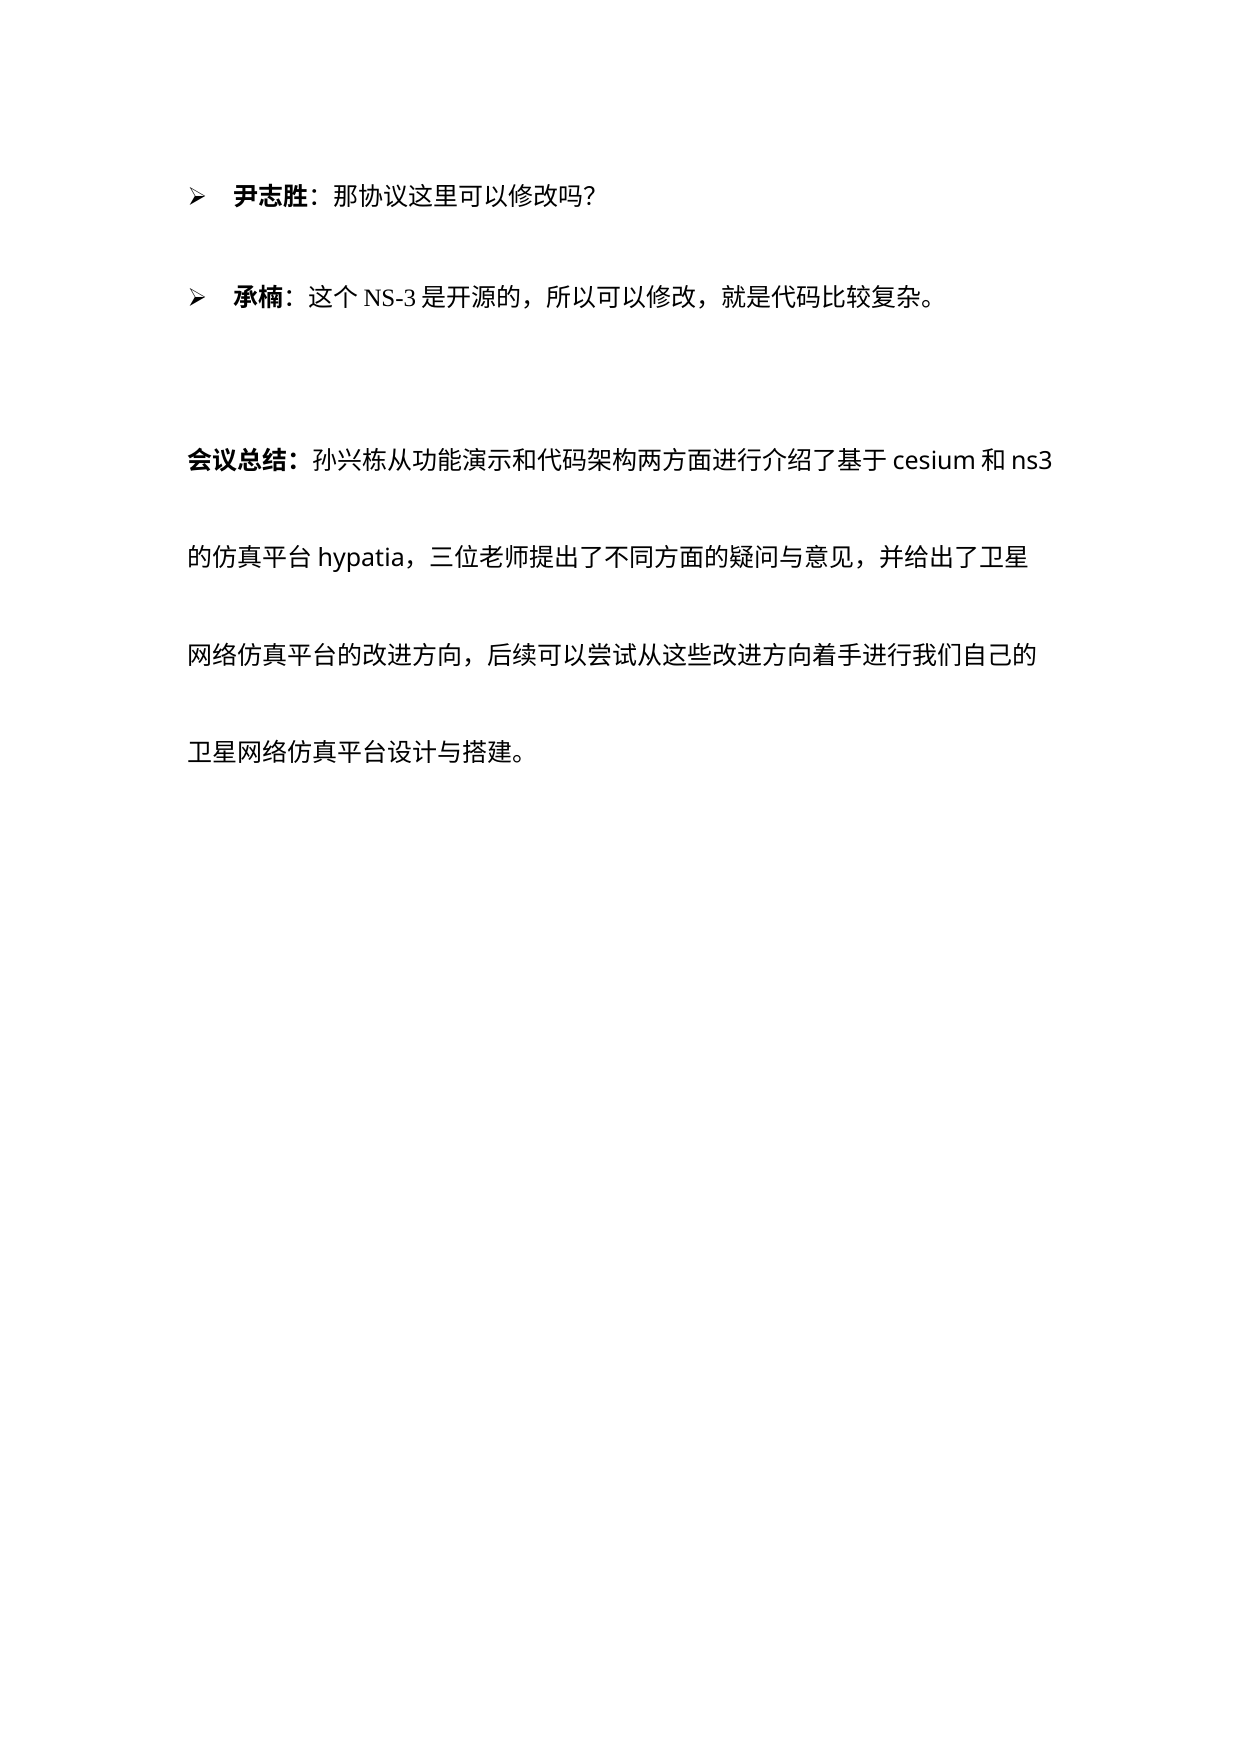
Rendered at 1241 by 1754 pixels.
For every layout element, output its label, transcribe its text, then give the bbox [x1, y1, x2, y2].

text 会议总结：孙兴栋从功能演示和代码架构两方面进行介绍了基于cesium和ns3的仿真平台hypatia，三位老师提出了不同方面的疑问与意见，并给出了卫星网络仿真平台的改进方向，后续可以尝试从这些改进方向着手进行我们自己的卫星网络仿真平台设计与搭建。 [187, 426, 1053, 783]
list 承楠：这个NS-3是开源的，所以可以修改，就是代码比较复杂。 [187, 263, 1053, 328]
list 尹志胜：那协议这里可以修改吗？ [187, 162, 1053, 227]
